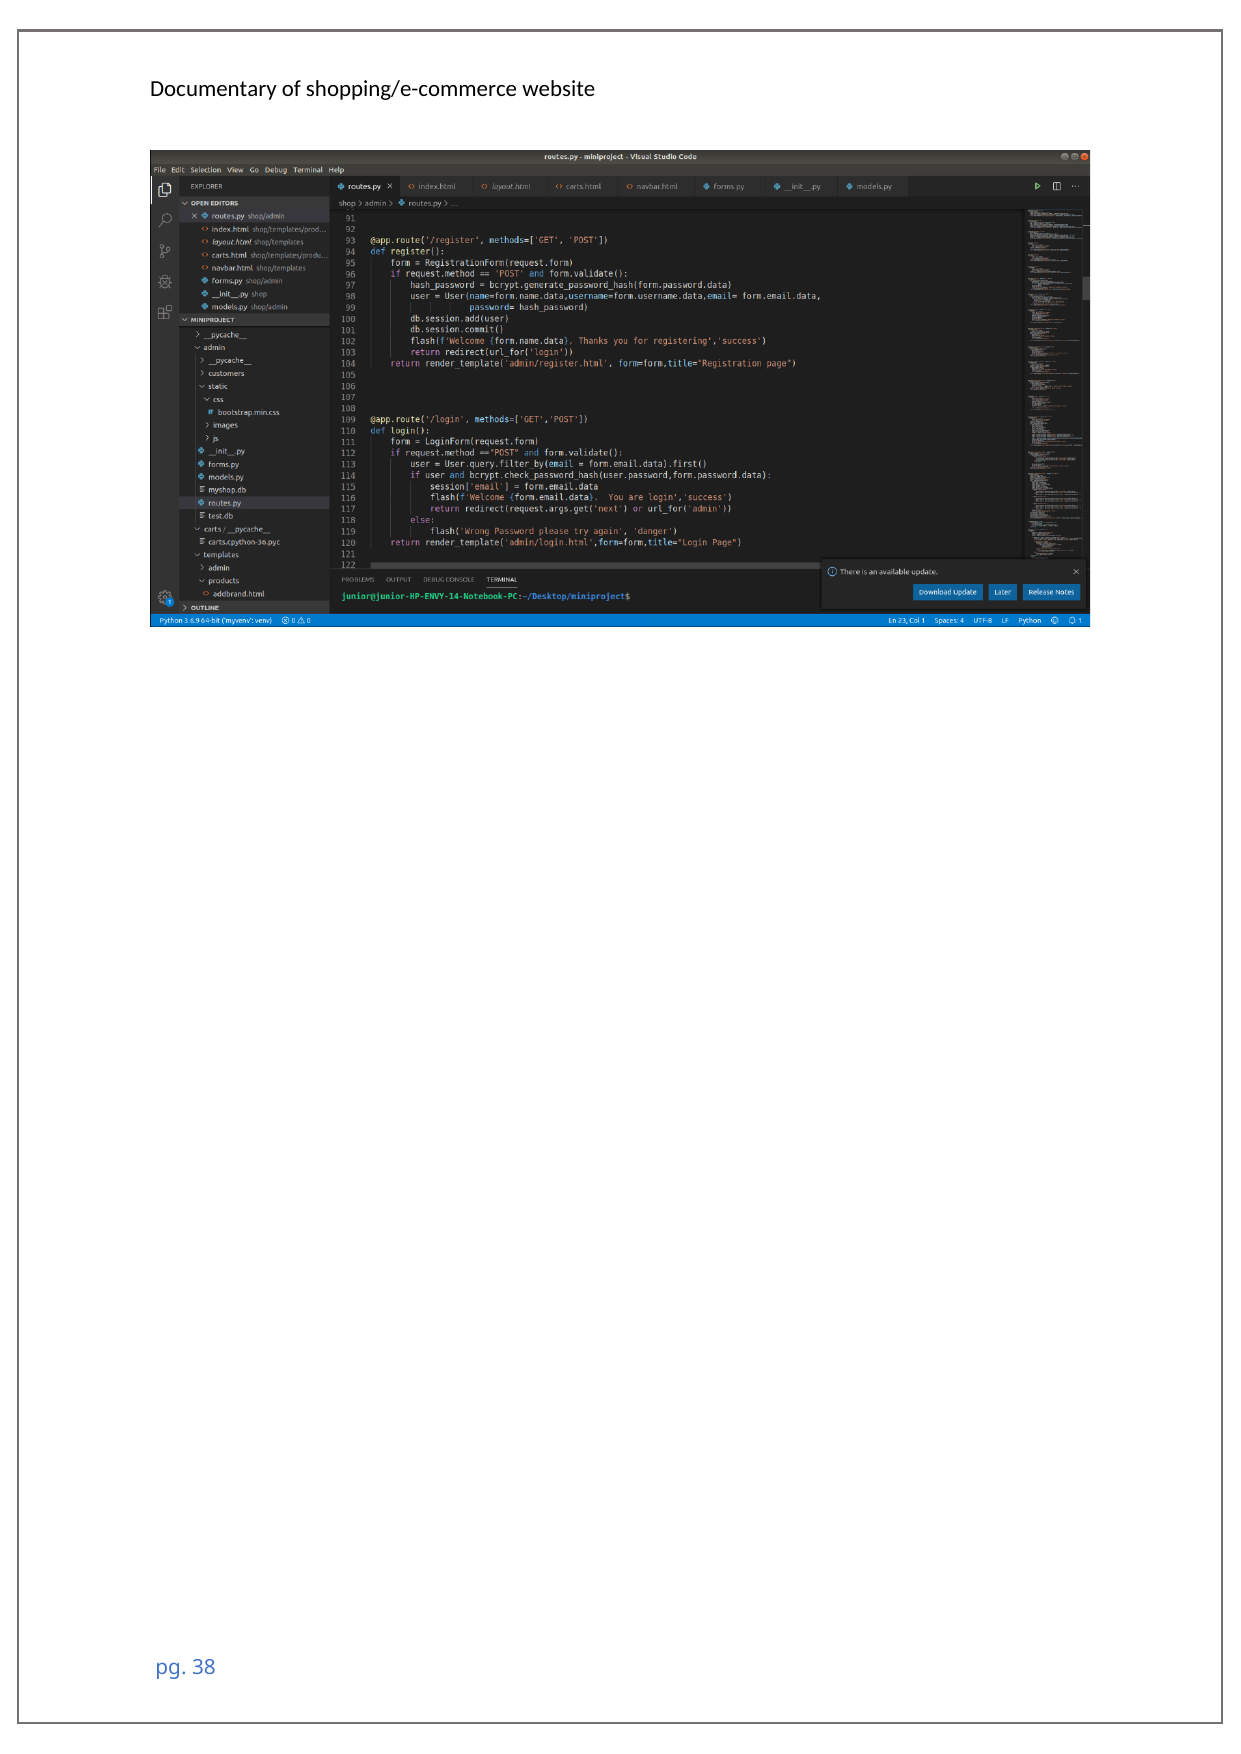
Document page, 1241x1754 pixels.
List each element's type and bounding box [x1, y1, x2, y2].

picture [150, 150, 1091, 627]
